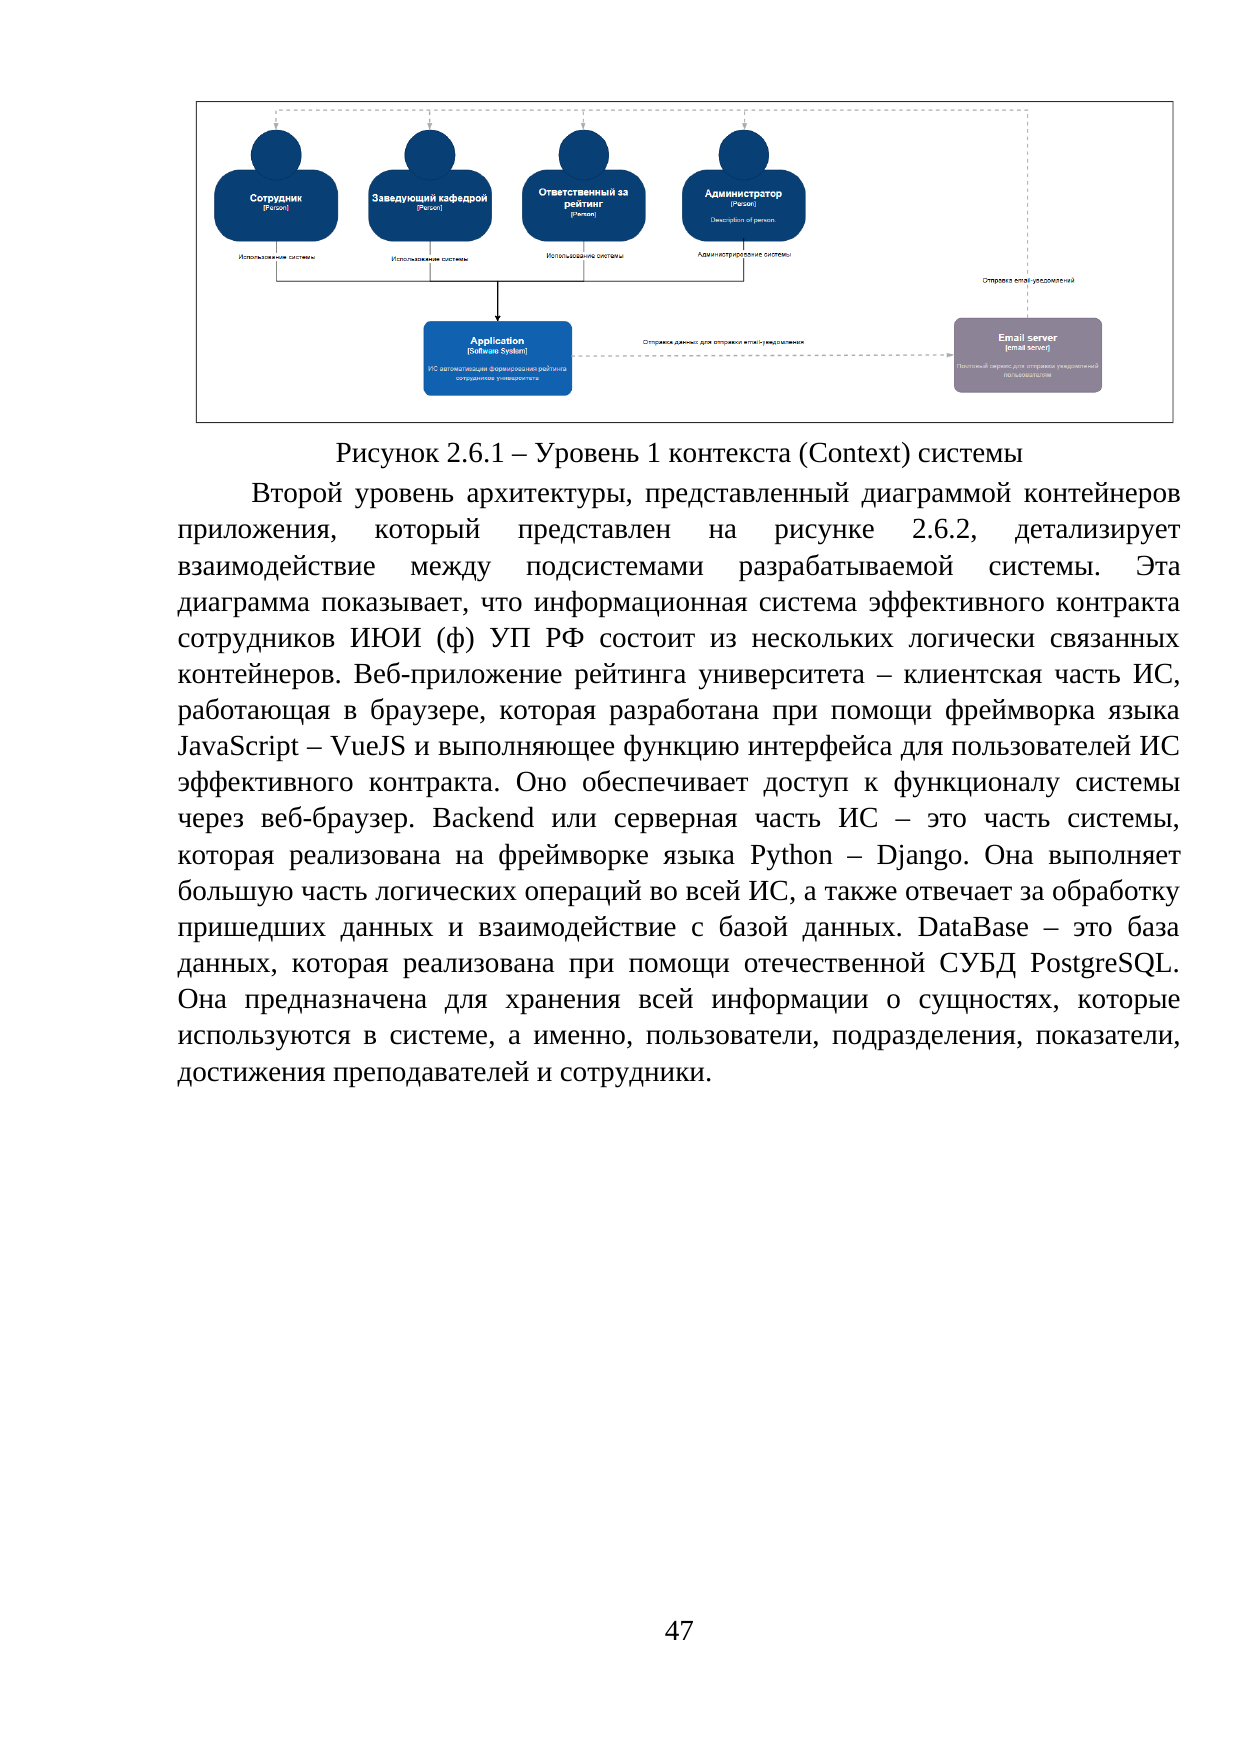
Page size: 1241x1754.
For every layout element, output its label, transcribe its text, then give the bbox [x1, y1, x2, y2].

text Рисунок 2.6.1 – Уровень 1 контекста (Context) системы [177, 435, 1181, 468]
picture [177, 88, 1182, 429]
text Второй уровень архитектуры, представленный диаграммой контейнеров приложения, который представлен на рисунке 2.6.2, детализирует взаимодействие между подсистемами разрабатываемой системы. Эта диаграмма показывает, что информационная система эффективного контракта сотрудников ИЮИ (ф) УП РФ состоит из нескольких логически связанных контейнеров. Веб-приложение рейтинга университета – клиентская часть ИС, работающая в браузере, которая разработана при помощи фреймворка языка JavaScript – VueJS и выполняющее функцию интерфейса для пользователей ИС эффективного контракта. Оно обеспечивает доступ к функционалу системы через веб-браузер. Backend или серверная часть ИС – это часть системы, которая реализована на фреймворке языка Python – Django. Она выполняет большую часть логических операций во всей ИС, а также отвечает за обработку пришедших данных и взаимодействие с базой данных. DataBase – это база данных, которая реализована при помощи отечественной СУБД PostgreSQL. Она предназначена для хранения всей информации о сущностях, которые используются в системе, а именно, пользователи, подразделения, показатели, достижения преподавателей и сотрудники. [177, 475, 1181, 1087]
